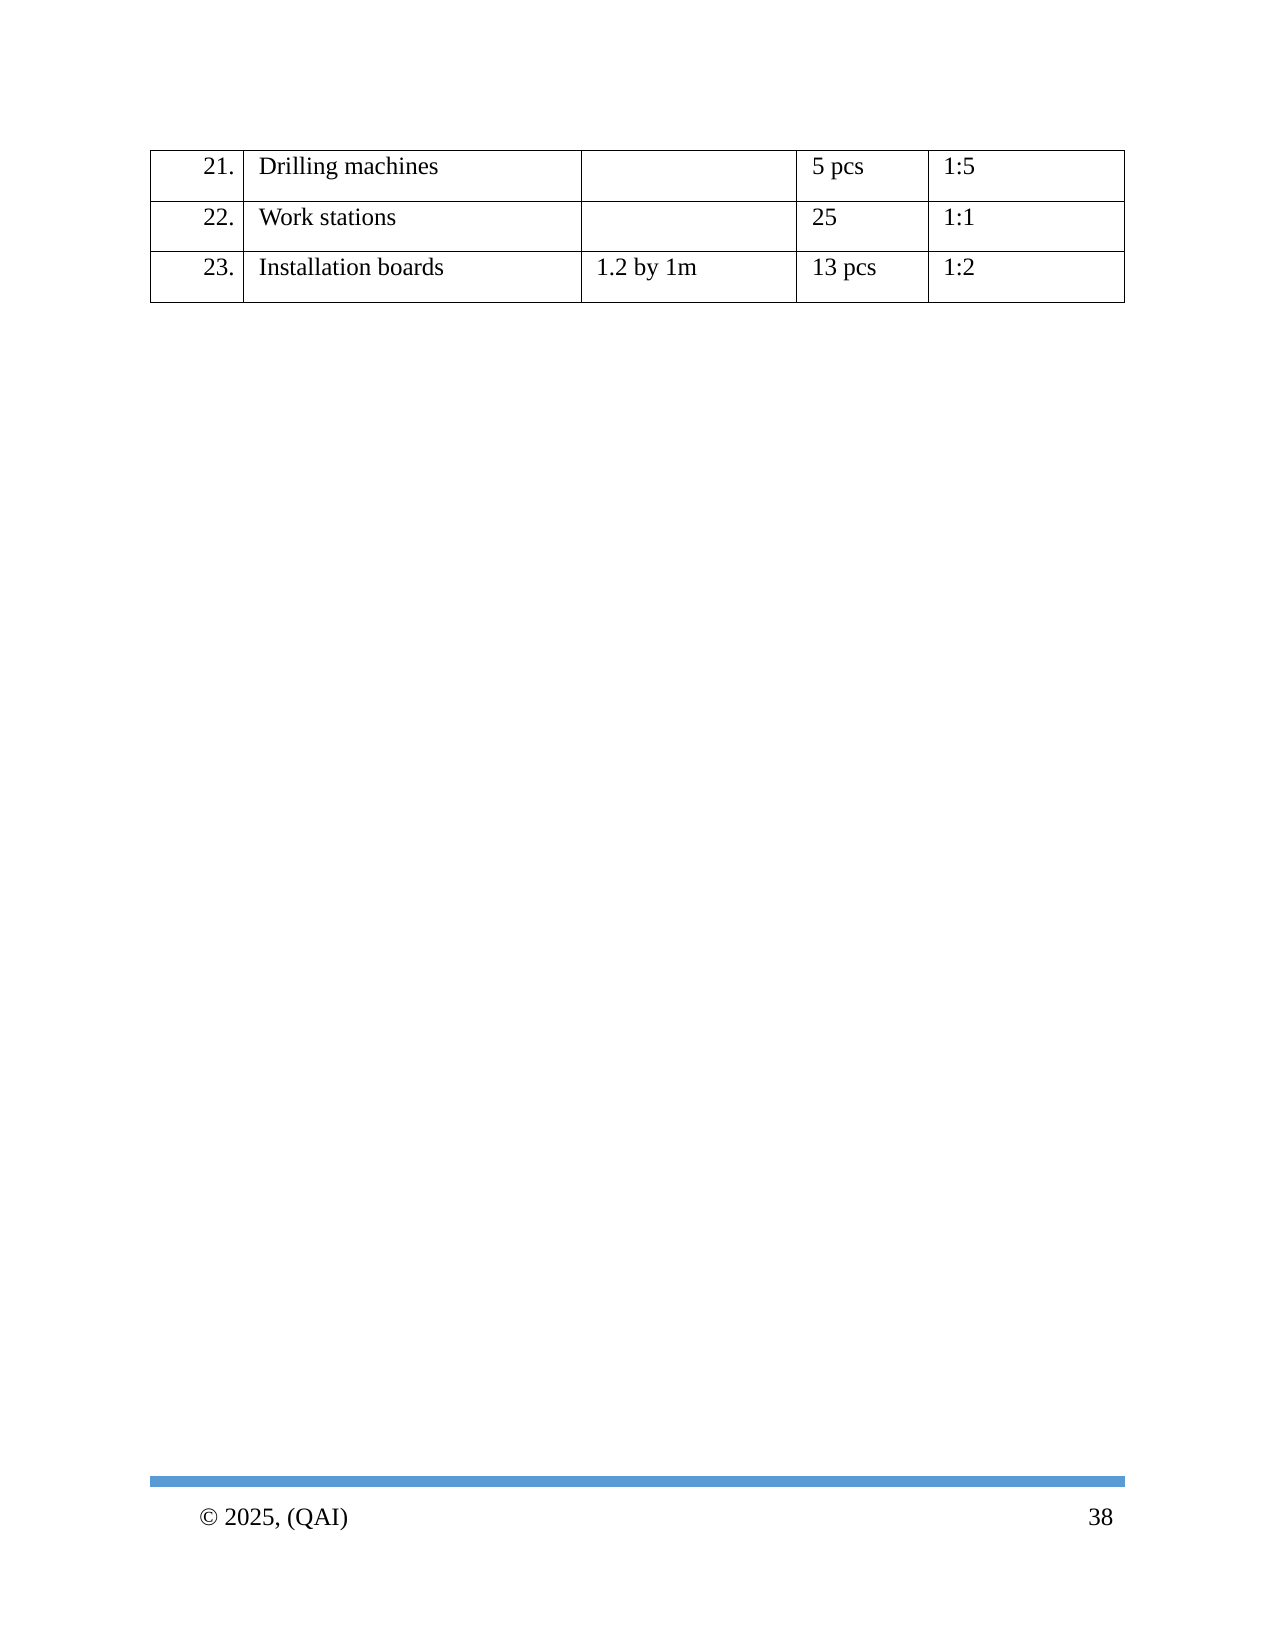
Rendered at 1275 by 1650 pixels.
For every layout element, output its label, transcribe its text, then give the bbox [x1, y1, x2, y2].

table_cell [151, 252, 243, 302]
table_cell Installation boards [244, 252, 581, 302]
table_cell Drilling machines [244, 151, 581, 201]
table_cell 1:2 [929, 252, 1124, 302]
table_cell 25 [797, 202, 928, 251]
table_cell [151, 202, 243, 251]
table_cell Work stations [244, 202, 581, 251]
table_cell [582, 202, 796, 251]
table_cell 1:5 [929, 151, 1124, 201]
table_cell 1.2 by 1m [582, 252, 796, 302]
table_cell [151, 151, 243, 201]
table_cell 13 pcs [797, 252, 928, 302]
table_cell [582, 151, 796, 201]
table_cell 1:1 [929, 202, 1124, 251]
table_cell 5 pcs [797, 151, 928, 201]
